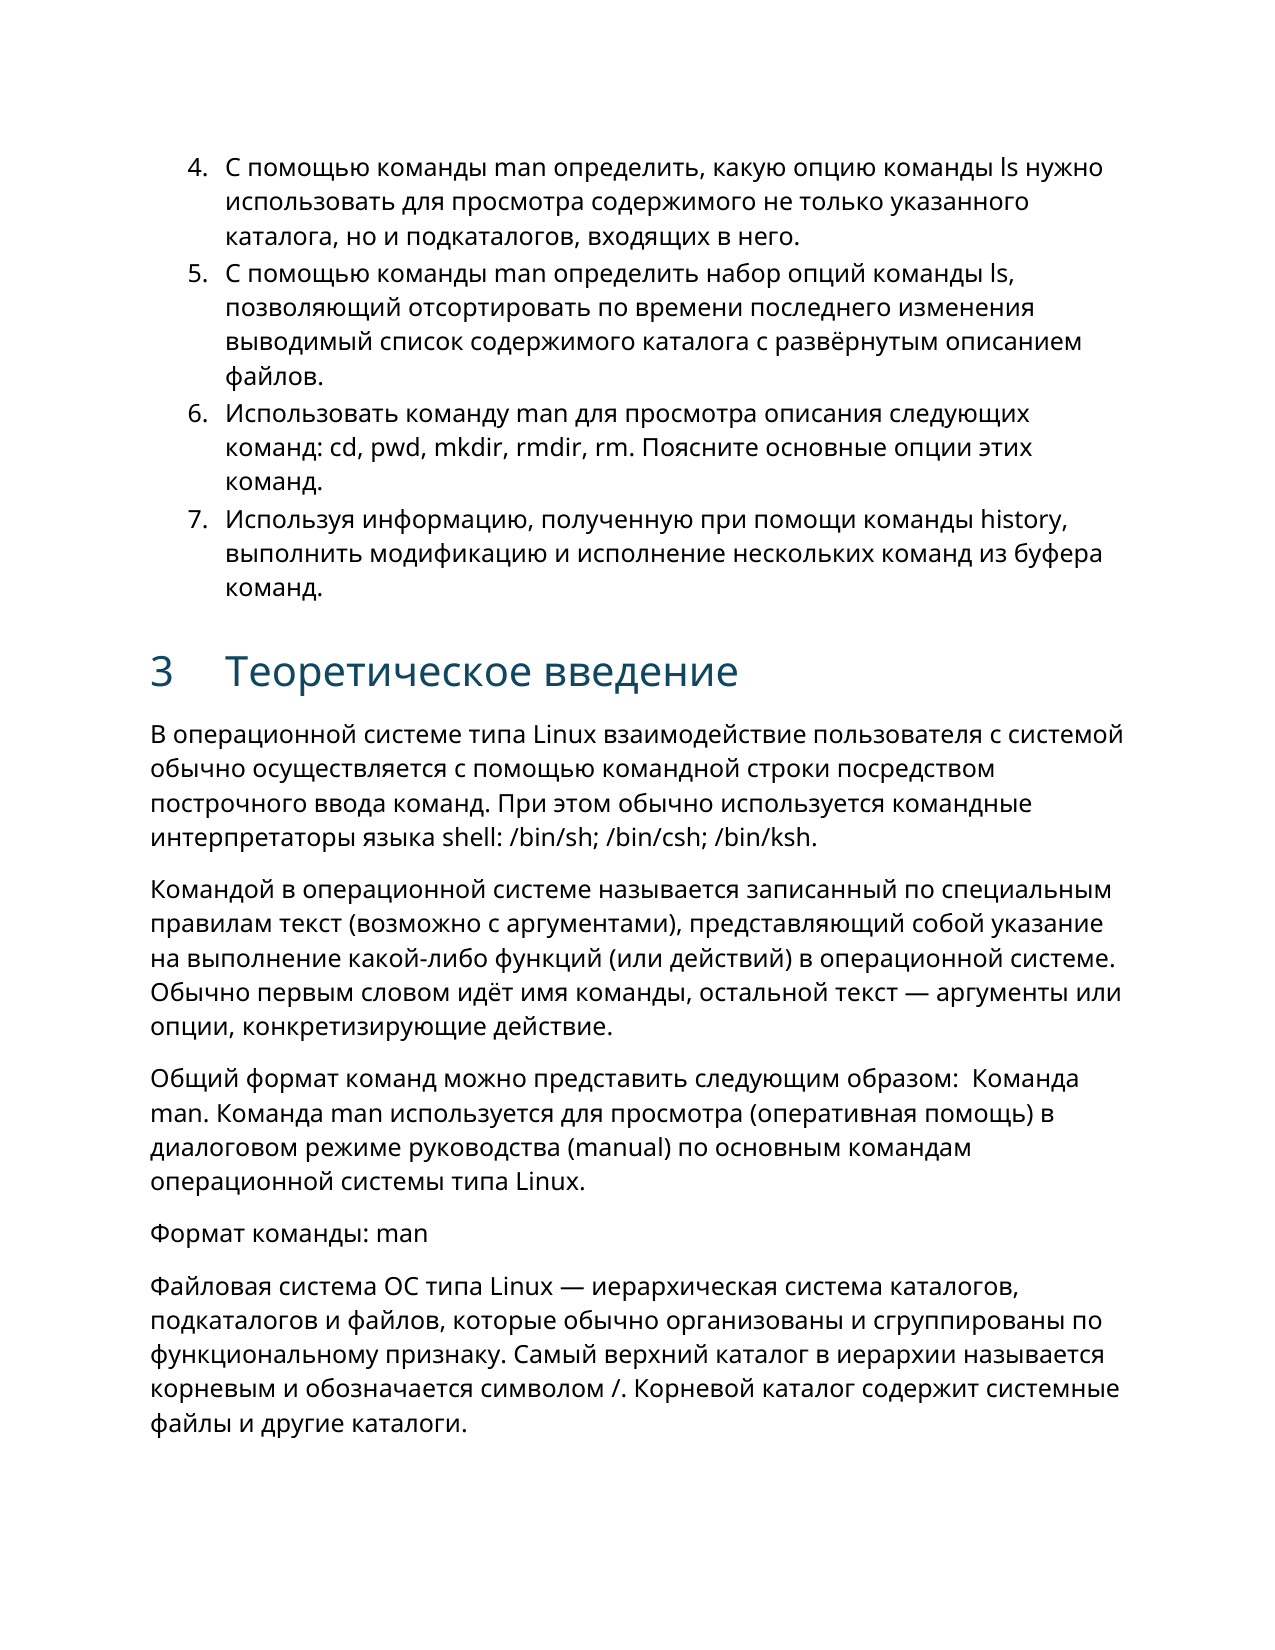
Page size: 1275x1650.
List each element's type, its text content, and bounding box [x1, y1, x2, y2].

list Используя информацию, полученную при помощи команды history, выполнить модификацию и исполнение нескольких команд из буфера команд. [187, 502, 1125, 604]
subtitle 3 Теоретическое введение [150, 642, 1125, 698]
text Формат команды: man [150, 1216, 1125, 1250]
list Использовать команду man для просмотра описания следующих команд: cd, pwd, mkdir, rmdir, rm. Поясните основные опции этих команд. [187, 396, 1125, 498]
list С помощью команды man определить набор опций команды ls, позволяющий отсортировать по времени последнего изменения выводимый список содержимого каталога с развёрнутым описанием файлов. [187, 256, 1125, 392]
text Общий формат команд можно представить следующим образом: Команда man. Команда man используется для просмотра (оперативная помощь) в диалоговом режиме руководства (manual) по основным командам операционной системы типа Linux. [150, 1061, 1125, 1197]
text В операционной системе типа Linux взаимодействие пользователя с системой обычно осуществляется с помощью командной строки посредством построчного ввода команд. При этом обычно используется командные интерпретаторы языка shell: /bin/sh; /bin/csh; /bin/ksh. [150, 717, 1125, 853]
text Файловая система ОС типа Linux — иерархическая система каталогов, подкаталогов и файлов, которые обычно организованы и сгруппированы по функциональному признаку. Самый верхний каталог в иерархии называется корневым и обозначается символом /. Корневой каталог содержит системные файлы и другие каталоги. [150, 1269, 1125, 1439]
text Командой в операционной системе называется записанный по специальным правилам текст (возможно с аргументами), представляющий собой указание на выполнение какой-либо функций (или действий) в операционной системе. Обычно первым словом идёт имя команды, остальной текст — аргументы или опции, конкретизирующие действие. [150, 872, 1125, 1042]
list С помощью команды man определить, какую опцию команды ls нужно использовать для просмотра содержимого не только указанного каталога, но и подкаталогов, входящих в него. [187, 150, 1125, 252]
